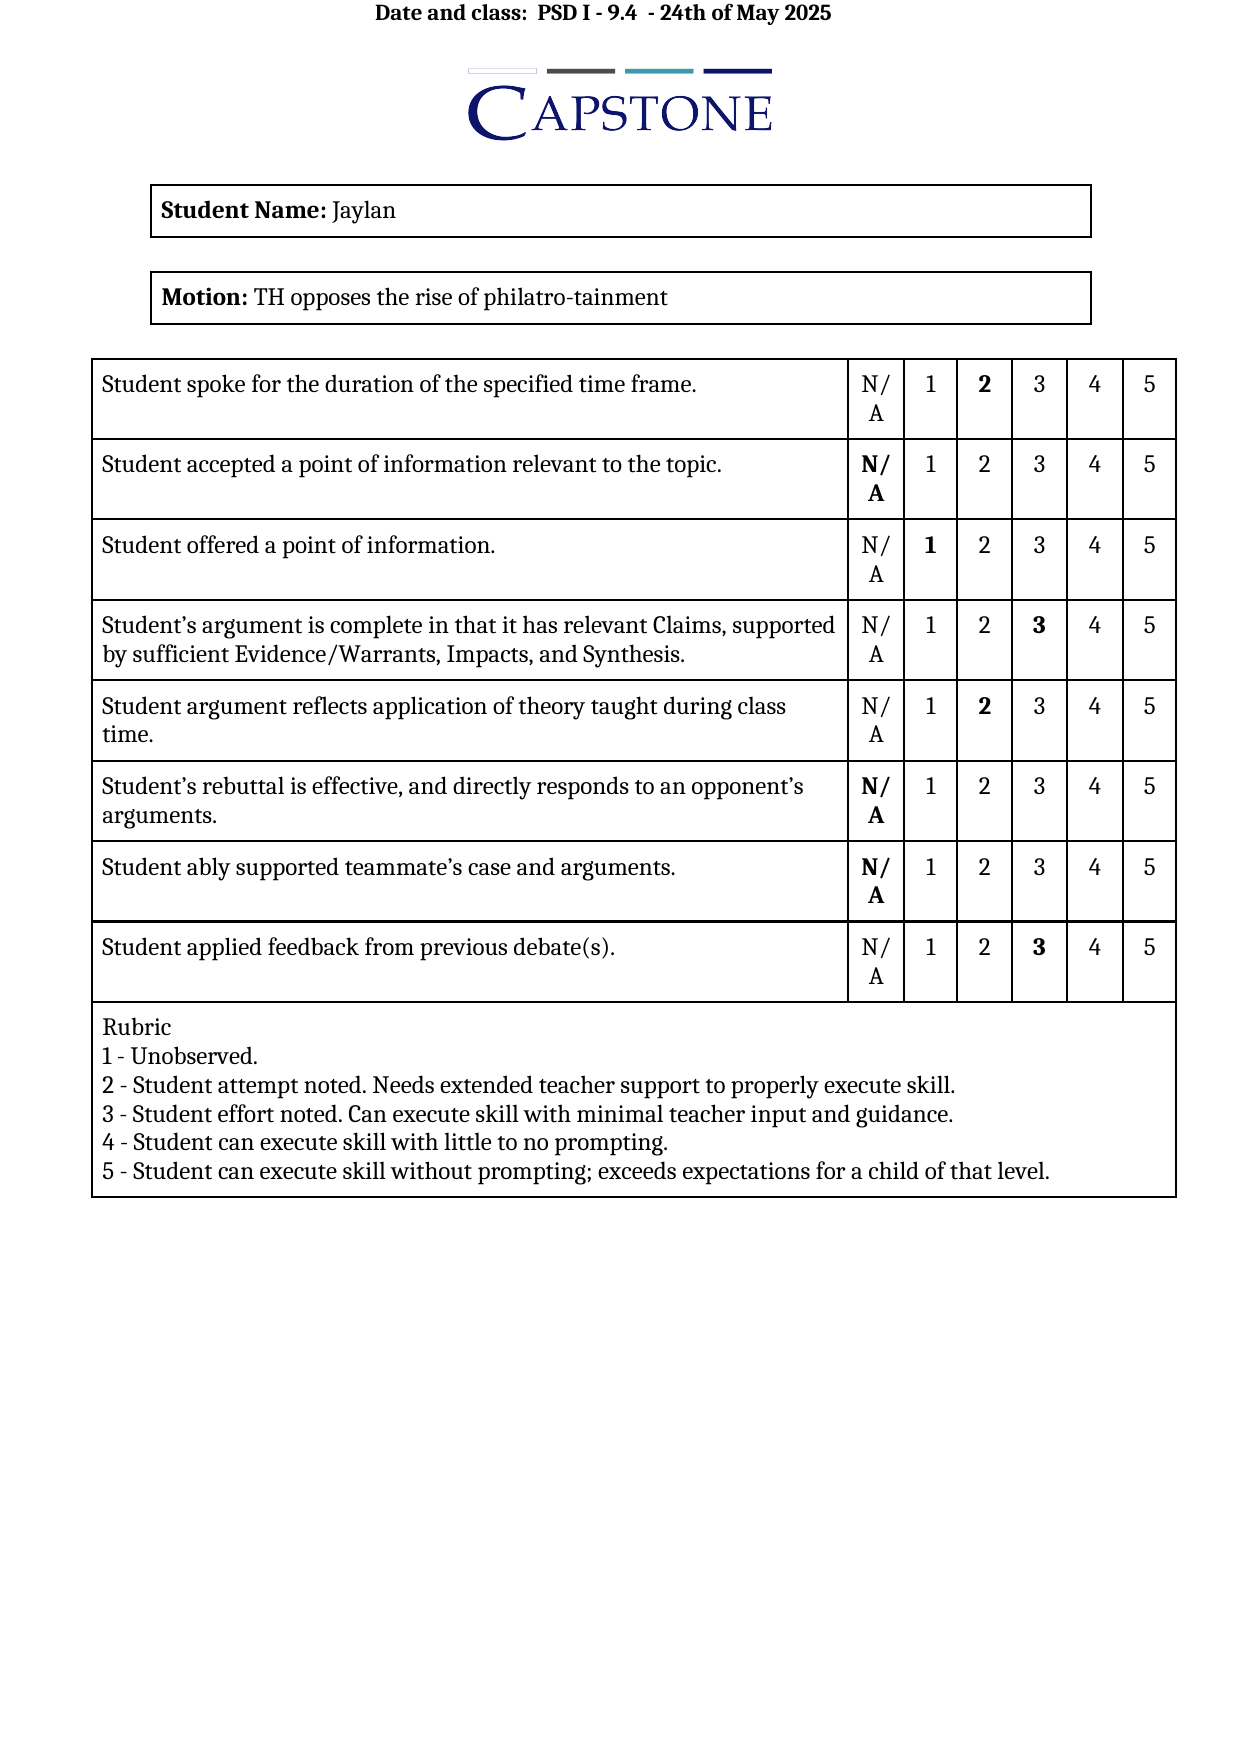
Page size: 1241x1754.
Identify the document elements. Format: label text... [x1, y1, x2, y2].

table_cell N/A [849, 520, 903, 599]
table_cell N/A [849, 440, 903, 518]
table_cell 1 [905, 520, 956, 599]
table_cell 4 [1068, 681, 1122, 759]
table_cell 4 [1068, 440, 1122, 518]
table_cell 1 [905, 601, 956, 679]
table_header 4 [1068, 360, 1122, 438]
table_header Student Name: Jaylan [152, 186, 1090, 236]
table_cell 5 [1124, 842, 1175, 920]
table_header Motion: TH opposes the rise of philatro-tainment [152, 273, 1090, 322]
table_cell 1 [905, 681, 956, 759]
table_cell 5 [1124, 601, 1175, 679]
table_cell 4 [1068, 520, 1122, 599]
table_cell 1 [905, 923, 956, 1001]
table_cell Student argument reflects application of theory taught during class time. [93, 681, 847, 759]
table_cell 5 [1124, 762, 1175, 840]
table_cell 4 [1068, 842, 1122, 920]
table_cell 2 [958, 601, 1011, 679]
table_cell N/A [849, 923, 903, 1001]
table_cell 5 [1124, 440, 1175, 518]
table_cell 5 [1124, 923, 1175, 1001]
table_cell 4 [1068, 601, 1122, 679]
table_cell Rubric 1 - Unobserved. 2 - Student attempt noted. Needs extended teacher support to properly execute skill. 3 - Student effort noted. Can execute skill with minimal teacher input and guidance. 4 - Student can execute skill with little to no prompting. 5 - Student can execute skill without prompting; exceeds expectations for a child of that level. [93, 1003, 1175, 1196]
table_header 2 [958, 360, 1011, 438]
picture [460, 60, 781, 147]
table_cell 4 [1068, 762, 1122, 840]
table_cell N/A [849, 762, 903, 840]
table_cell N/A [849, 601, 903, 679]
table_cell 3 [1013, 762, 1066, 840]
table_cell 3 [1013, 601, 1066, 679]
table_cell 1 [905, 762, 956, 840]
table_header Student spoke for the duration of the specified time frame. [93, 360, 847, 438]
table_cell 3 [1013, 842, 1066, 920]
table_cell 2 [958, 681, 1011, 759]
table_cell Student accepted a point of information relevant to the topic. [93, 440, 847, 518]
table_cell Student offered a point of information. [93, 520, 847, 599]
table_cell 2 [958, 520, 1011, 599]
table_cell 1 [905, 842, 956, 920]
table_cell 1 [905, 440, 956, 518]
table_header 5 [1124, 360, 1175, 438]
table_cell Student’s rebuttal is effective, and directly responds to an opponent’s arguments. [93, 762, 847, 840]
table_cell 4 [1068, 923, 1122, 1001]
table_cell Student applied feedback from previous debate(s). [93, 923, 847, 1001]
table_cell 2 [958, 762, 1011, 840]
table_cell 2 [958, 923, 1011, 1001]
table_cell 2 [958, 440, 1011, 518]
table_cell 5 [1124, 520, 1175, 599]
table_cell 3 [1013, 923, 1066, 1001]
table_cell 2 [958, 842, 1011, 920]
table_cell 3 [1013, 440, 1066, 518]
table_cell N/A [849, 681, 903, 759]
table_header 1 [905, 360, 956, 438]
table_header 3 [1013, 360, 1066, 438]
table_cell Student ably supported teammate’s case and arguments. [93, 842, 847, 920]
table_cell 5 [1124, 681, 1175, 759]
table_cell Student’s argument is complete in that it has relevant Claims, supported by sufficient Evidence/Warrants, Impacts, and Synthesis. [93, 601, 847, 679]
table_cell N/A [849, 842, 903, 920]
table_cell 3 [1013, 681, 1066, 759]
table_header N/A [849, 360, 903, 438]
table_cell 3 [1013, 520, 1066, 599]
